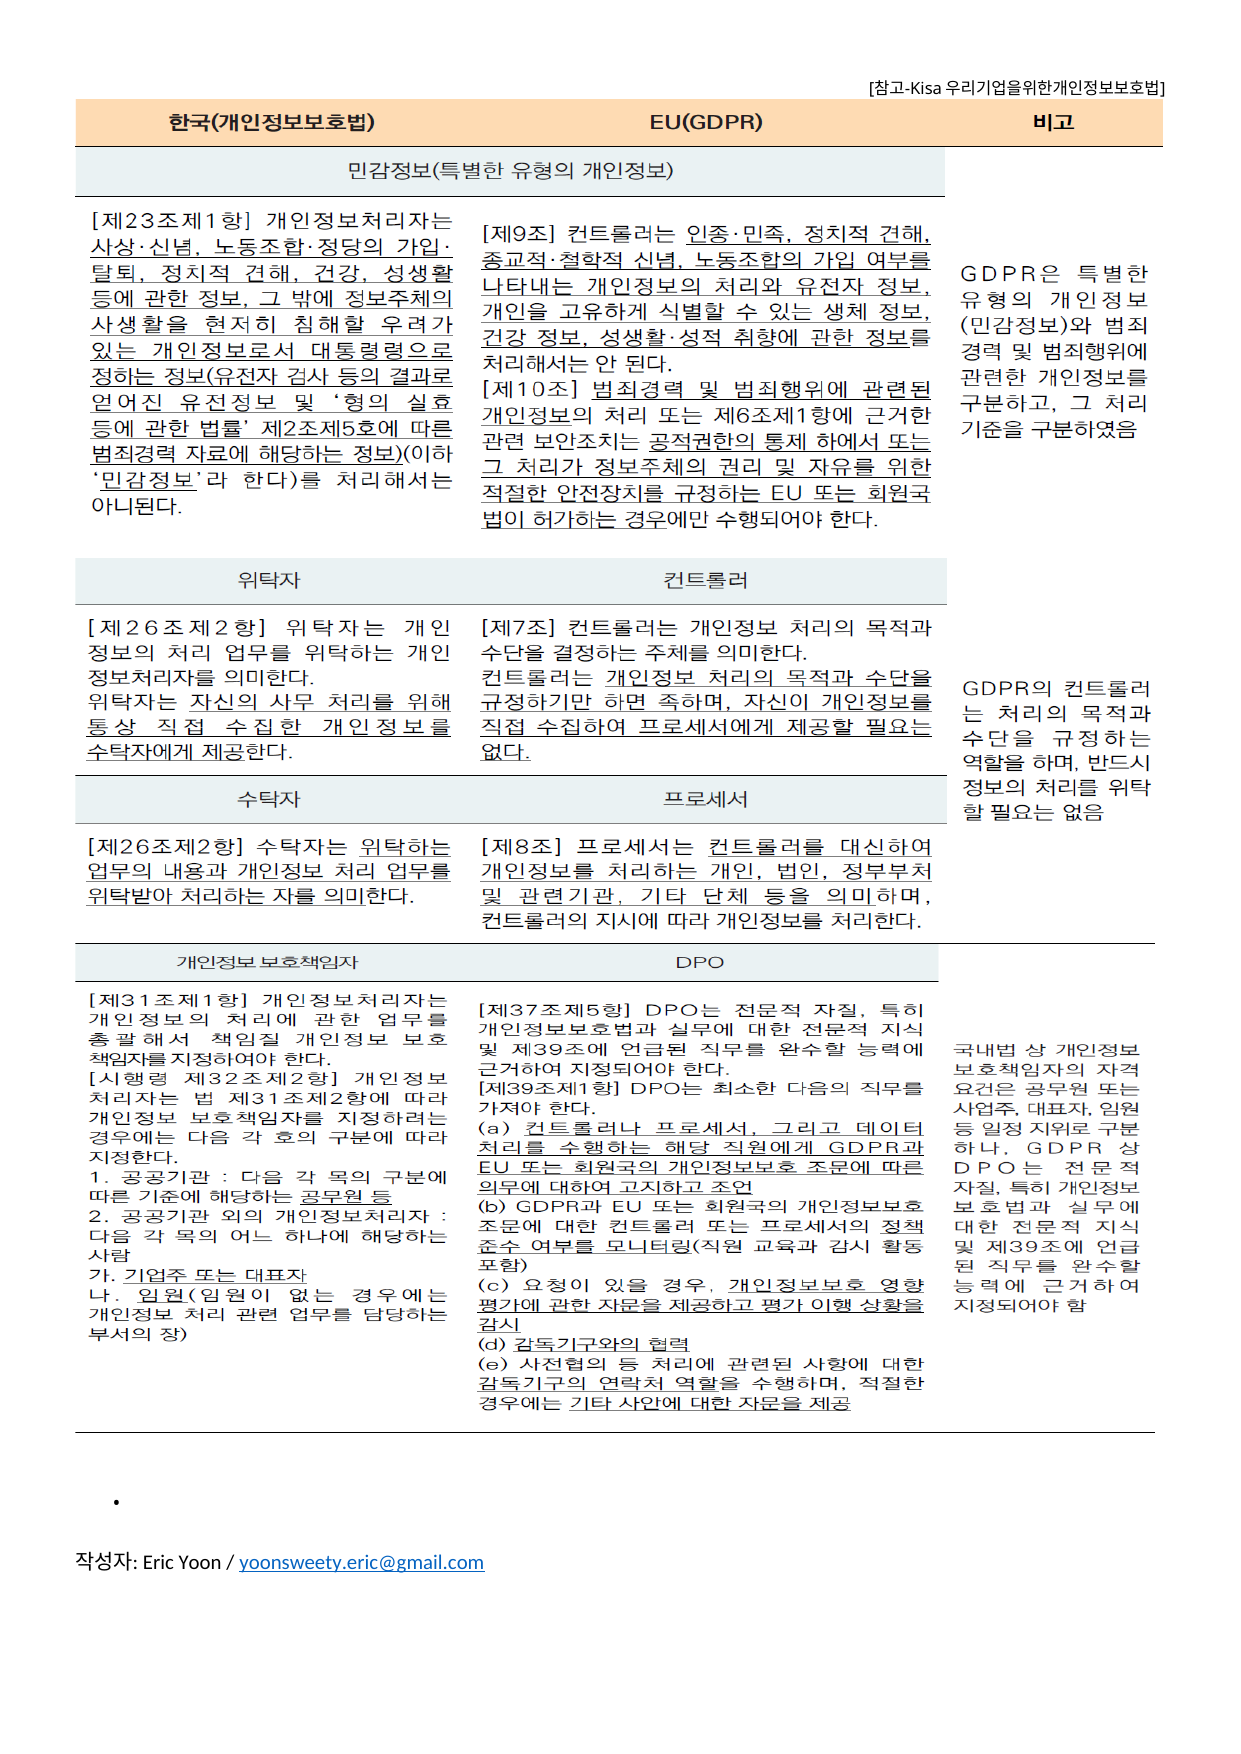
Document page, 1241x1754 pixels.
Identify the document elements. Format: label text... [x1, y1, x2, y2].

text [참고-Kisa우리기업을위한개인정보보호법] [75, 75, 1165, 99]
picture [75, 558, 1166, 1434]
picture [75, 99, 1166, 549]
